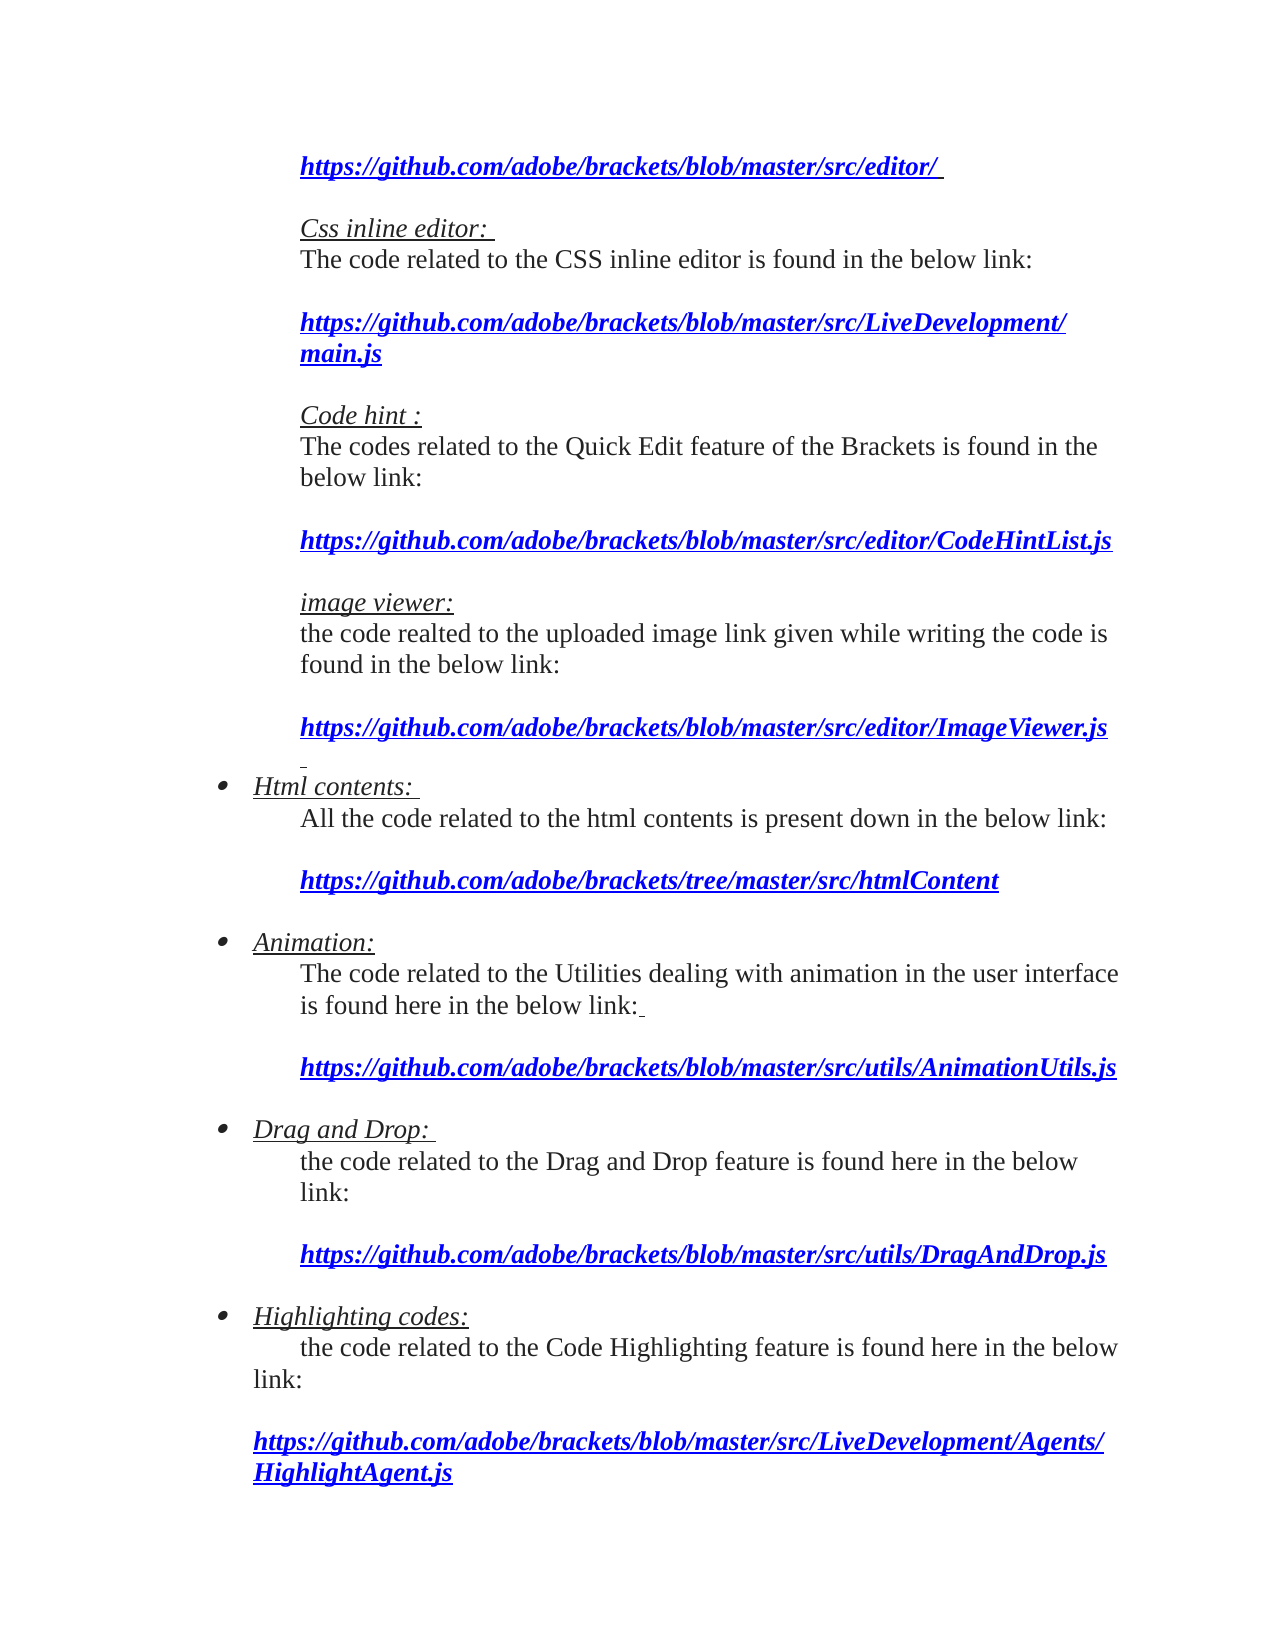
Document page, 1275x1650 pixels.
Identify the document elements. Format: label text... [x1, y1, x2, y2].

list The code related to the Utilities dealing with animation in the user interface is found here in the below link: [300, 958, 1125, 1020]
list the code related to the Code Highlighting feature is found here in the below link: [253, 1332, 1125, 1394]
list Html contents: [216, 771, 1125, 802]
list https://github.com/adobe/brackets/blob/master/src/editor/CodeHintList.js [300, 524, 1125, 555]
list Animation: [216, 926, 1125, 958]
list https://github.com/adobe/brackets/blob/master/src/LiveDevelopment/Agents/HighlightAgent.js [253, 1425, 1125, 1487]
list Drag and Drop: [216, 1113, 1125, 1144]
list the code related to the Drag and Drop feature is found here in the below link: [300, 1144, 1125, 1207]
list Code hint : [300, 399, 1125, 430]
list https://github.com/adobe/brackets/tree/master/src/htmlContent [300, 864, 1125, 895]
list Css inline editor: [300, 212, 1125, 243]
list The codes related to the Quick Edit feature of the Brackets is found in the below link: [300, 430, 1125, 493]
list https://github.com/adobe/brackets/blob/master/src/editor/ [300, 150, 1125, 181]
list image viewer: [300, 586, 1125, 617]
list https://github.com/adobe/brackets/blob/master/src/utils/AnimationUtils.js [300, 1051, 1125, 1082]
list the code realted to the uploaded image link given while writing the code is found in the below link: [300, 617, 1125, 679]
list Highlighting codes: [216, 1300, 1125, 1332]
list https://github.com/adobe/brackets/blob/master/src/editor/ImageViewer.js [300, 711, 1125, 742]
list https://github.com/adobe/brackets/blob/master/src/utils/DragAndDrop.js [300, 1238, 1125, 1269]
list The code related to the CSS inline editor is found in the below link: [300, 243, 1125, 274]
list https://github.com/adobe/brackets/blob/master/src/LiveDevelopment/main.js [300, 306, 1125, 368]
list All the code related to the html contents is present down in the below link: [300, 802, 1125, 833]
